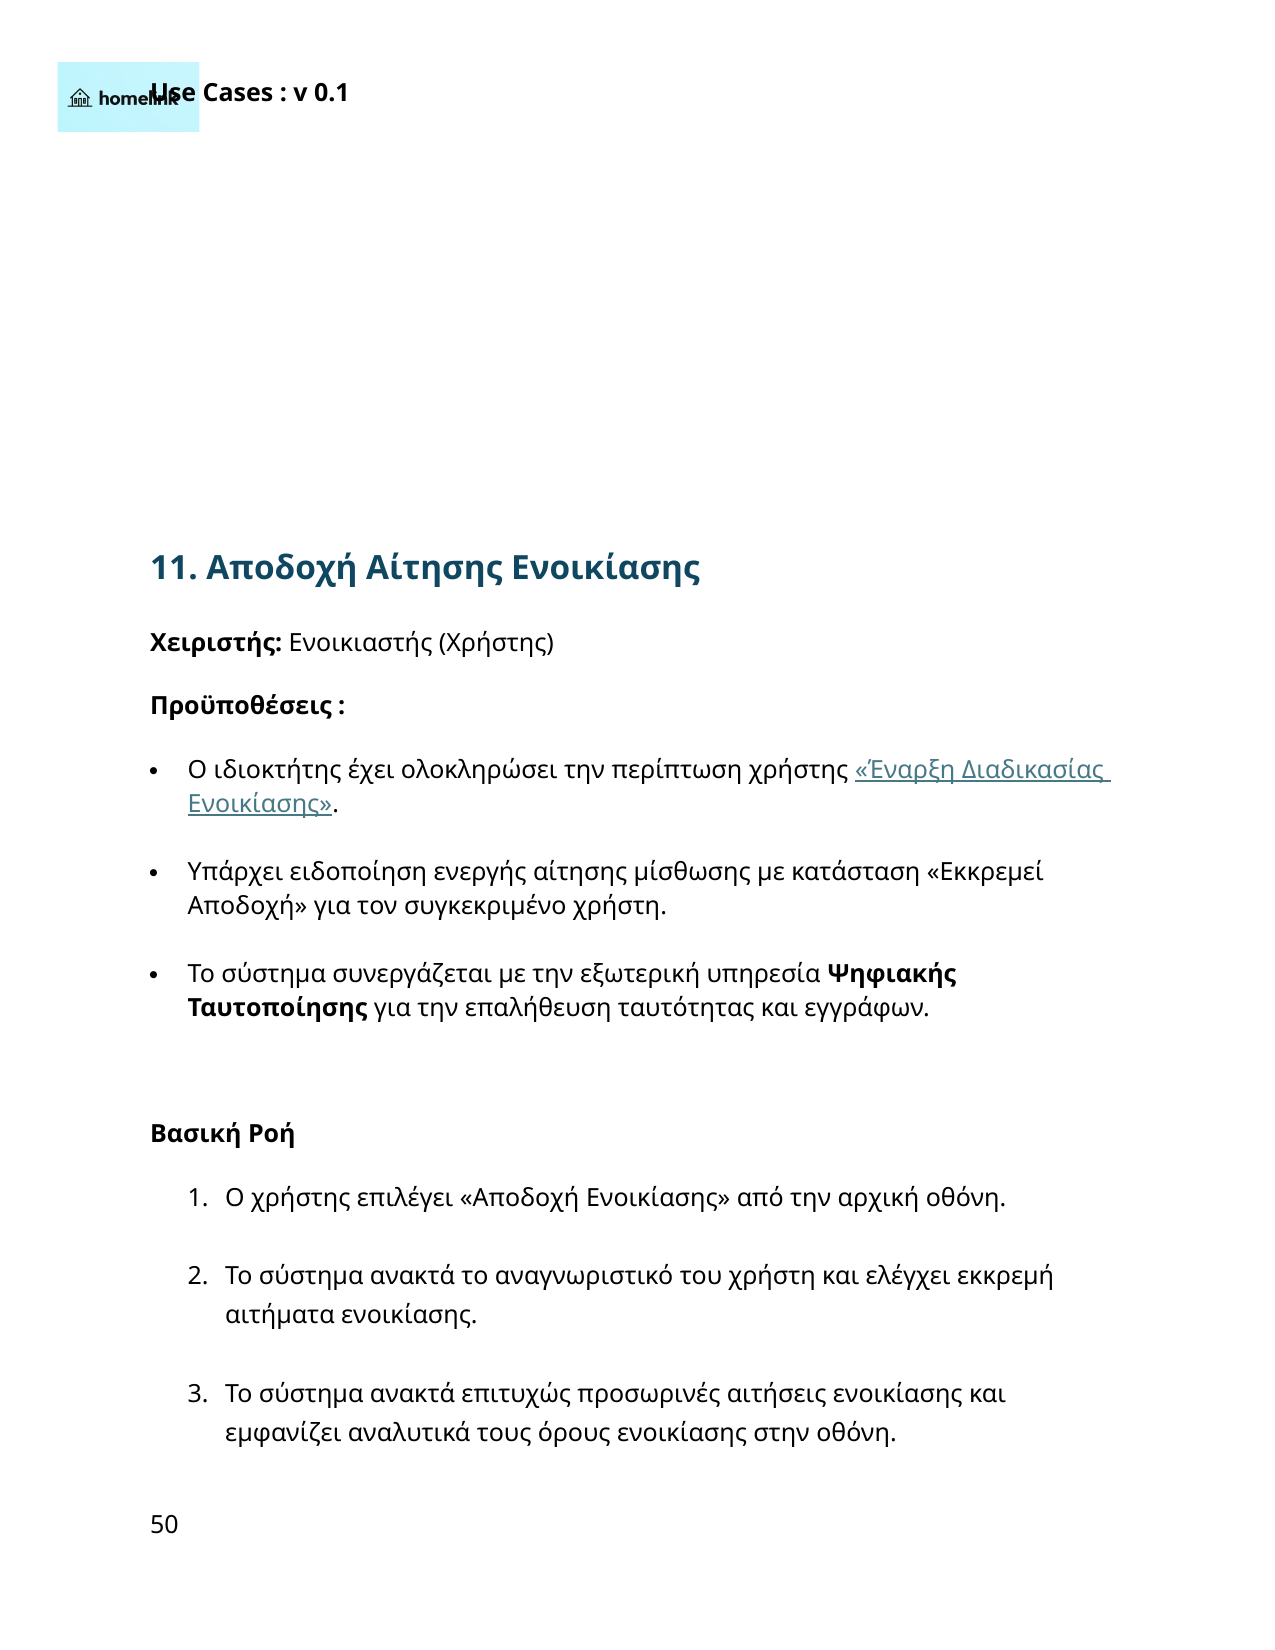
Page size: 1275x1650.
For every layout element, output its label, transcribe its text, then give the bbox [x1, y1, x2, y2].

list Ο ιδιοκτήτης έχει ολοκληρώσει την περίπτωση χρήστης «Έναρξη Διαδικασίας Ενοικίασης». [150, 751, 1125, 819]
picture [57, 62, 200, 132]
list Υπάρχει ειδοποίηση ενεργής αίτησης μίσθωσης με κατάσταση «Εκκρεμεί Αποδοχή» για τον συγκεκριμένο χρήστη. [150, 853, 1125, 922]
list Ο χρήστης επιλέγει «Αποδοχή Ενοικίασης» από την αρχική οθόνη. [187, 1179, 1125, 1213]
text Βασική Ροή [150, 1116, 1125, 1150]
list Το σύστημα ανακτά επιτυχώς προσωρινές αιτήσεις ενοικίασης και εμφανίζει αναλυτικά τους όρους ενοικίασης στην οθόνη. [187, 1375, 1125, 1448]
list Το σύστημα συνεργάζεται με την εξωτερική υπηρεσία Ψηφιακής Ταυτοποίησης για την επαλήθευση ταυτότητας και εγγράφων. [150, 956, 1125, 1024]
text Χειριστής: Ενοικιαστής (Χρήστης) [150, 625, 1125, 659]
text Προϋποθέσεις : [150, 688, 1125, 722]
subtitle 11. Αποδοχή Αίτησης Ενοικίασης [150, 543, 1125, 589]
list Το σύστημα ανακτά το αναγνωριστικό του χρήστη και ελέγχει εκκρεμή αιτήματα ενοικίασης. [187, 1258, 1125, 1331]
